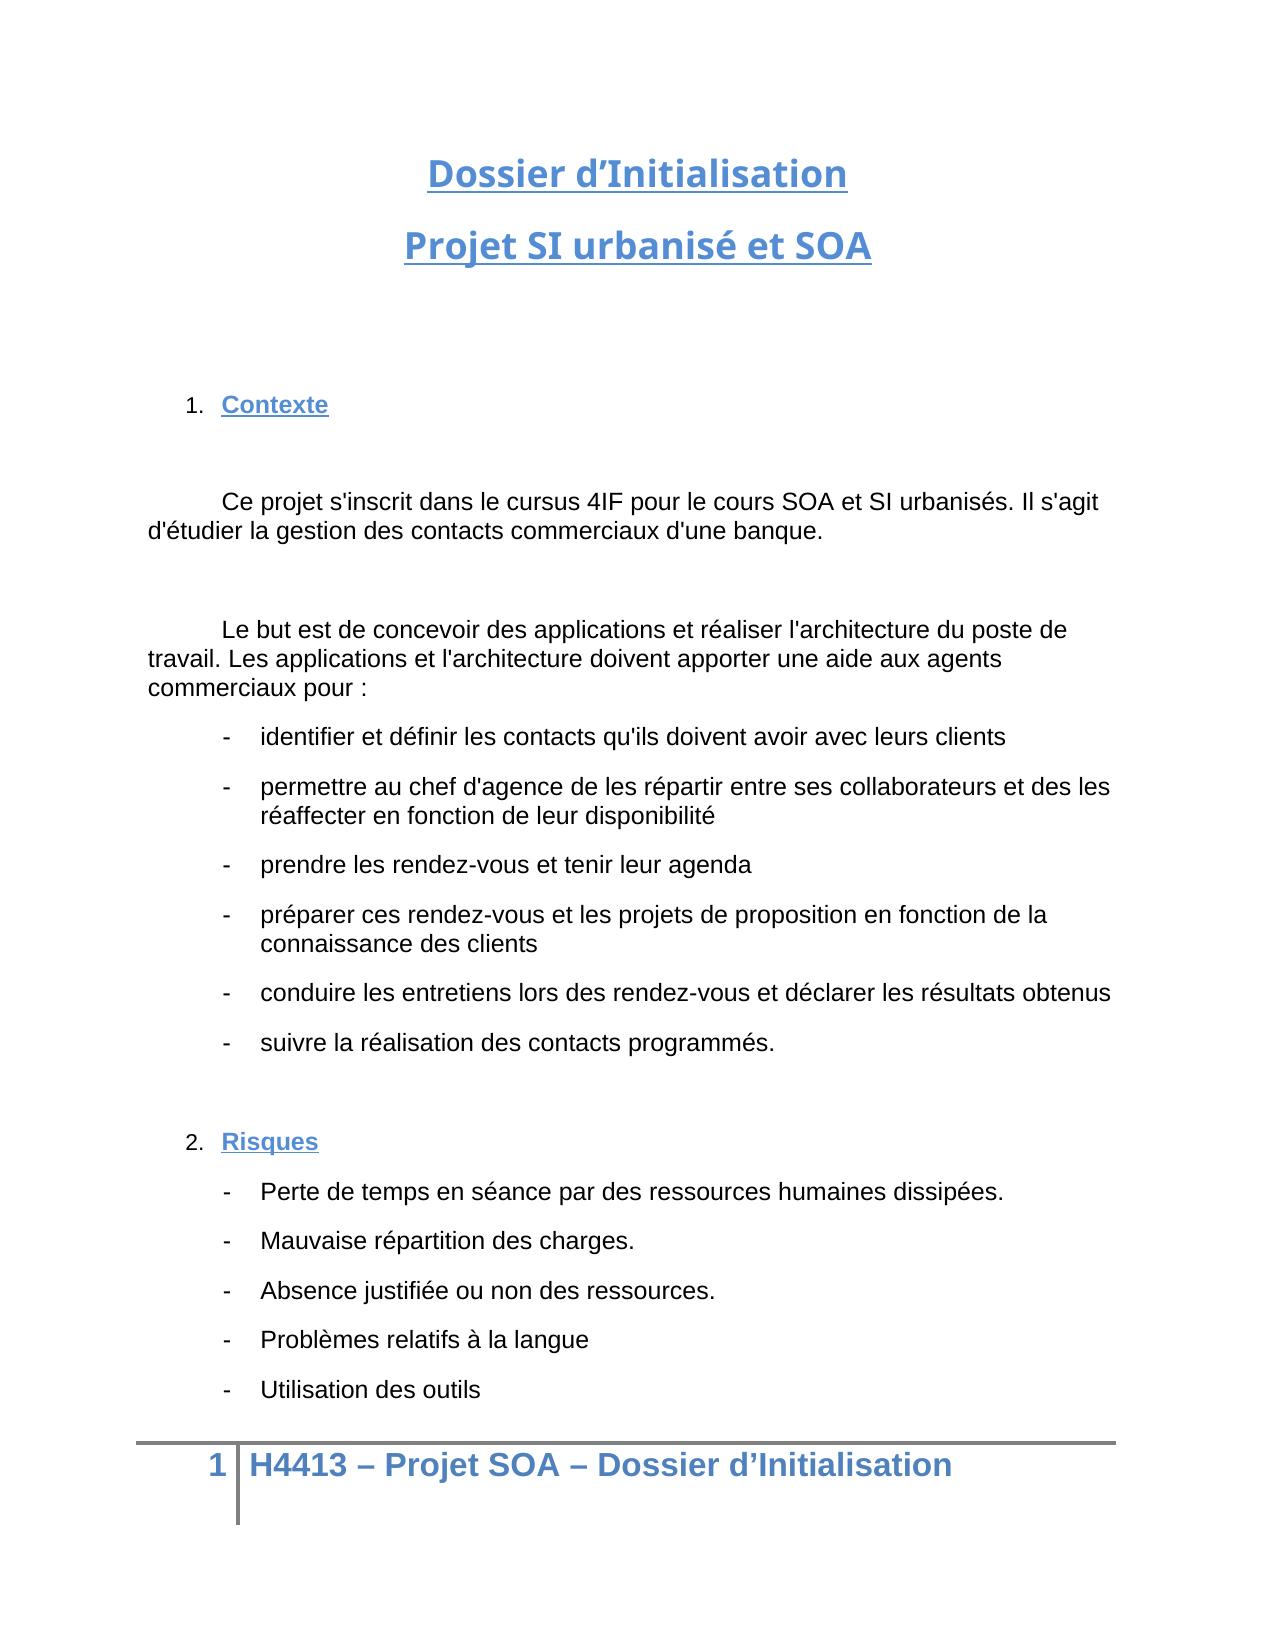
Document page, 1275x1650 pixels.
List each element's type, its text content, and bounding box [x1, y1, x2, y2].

list Absence justifiée ou non des ressources. [223, 1276, 1127, 1304]
list Contexte [185, 391, 1127, 419]
list Problèmes relatifs à la langue [223, 1325, 1127, 1354]
list conduire les entretiens lors des rendez-vous et déclarer les résultats obtenus [223, 978, 1127, 1007]
list Perte de temps en séance par des ressources humaines dissipées. [223, 1176, 1127, 1205]
list préparer ces rendez-vous et les projets de proposition en fonction de la connaissance des clients [223, 900, 1127, 957]
list Risques [185, 1127, 1127, 1156]
list Utilisation des outils [223, 1375, 1127, 1403]
list suivre la réalisation des contacts programmés. [223, 1028, 1127, 1056]
text Le but est de concevoir des applications et réaliser l'architecture du poste de travail. Les applications et l'architecture doivent apporter une aide aux agents commerciaux pour : [148, 615, 1127, 701]
list identifier et définir les contacts qu'ils doivent avoir avec leurs clients [223, 722, 1127, 751]
text Ce projet s'inscrit dans le cursus 4IF pour le cours SOA et SI urbanisés. Il s'agit d'étudier la gestion des contacts commerciaux d'une banque. [148, 487, 1127, 545]
text Dossier d’Initialisation [148, 148, 1127, 199]
list prendre les rendez-vous et tenir leur agenda [223, 850, 1127, 879]
list Mauvaise répartition des charges. [223, 1226, 1127, 1255]
list permettre au chef d'agence de les répartir entre ses collaborateurs et des les réaffecter en fonction de leur disponibilité [223, 772, 1127, 829]
text Projet SI urbanisé et SOA [148, 219, 1127, 271]
